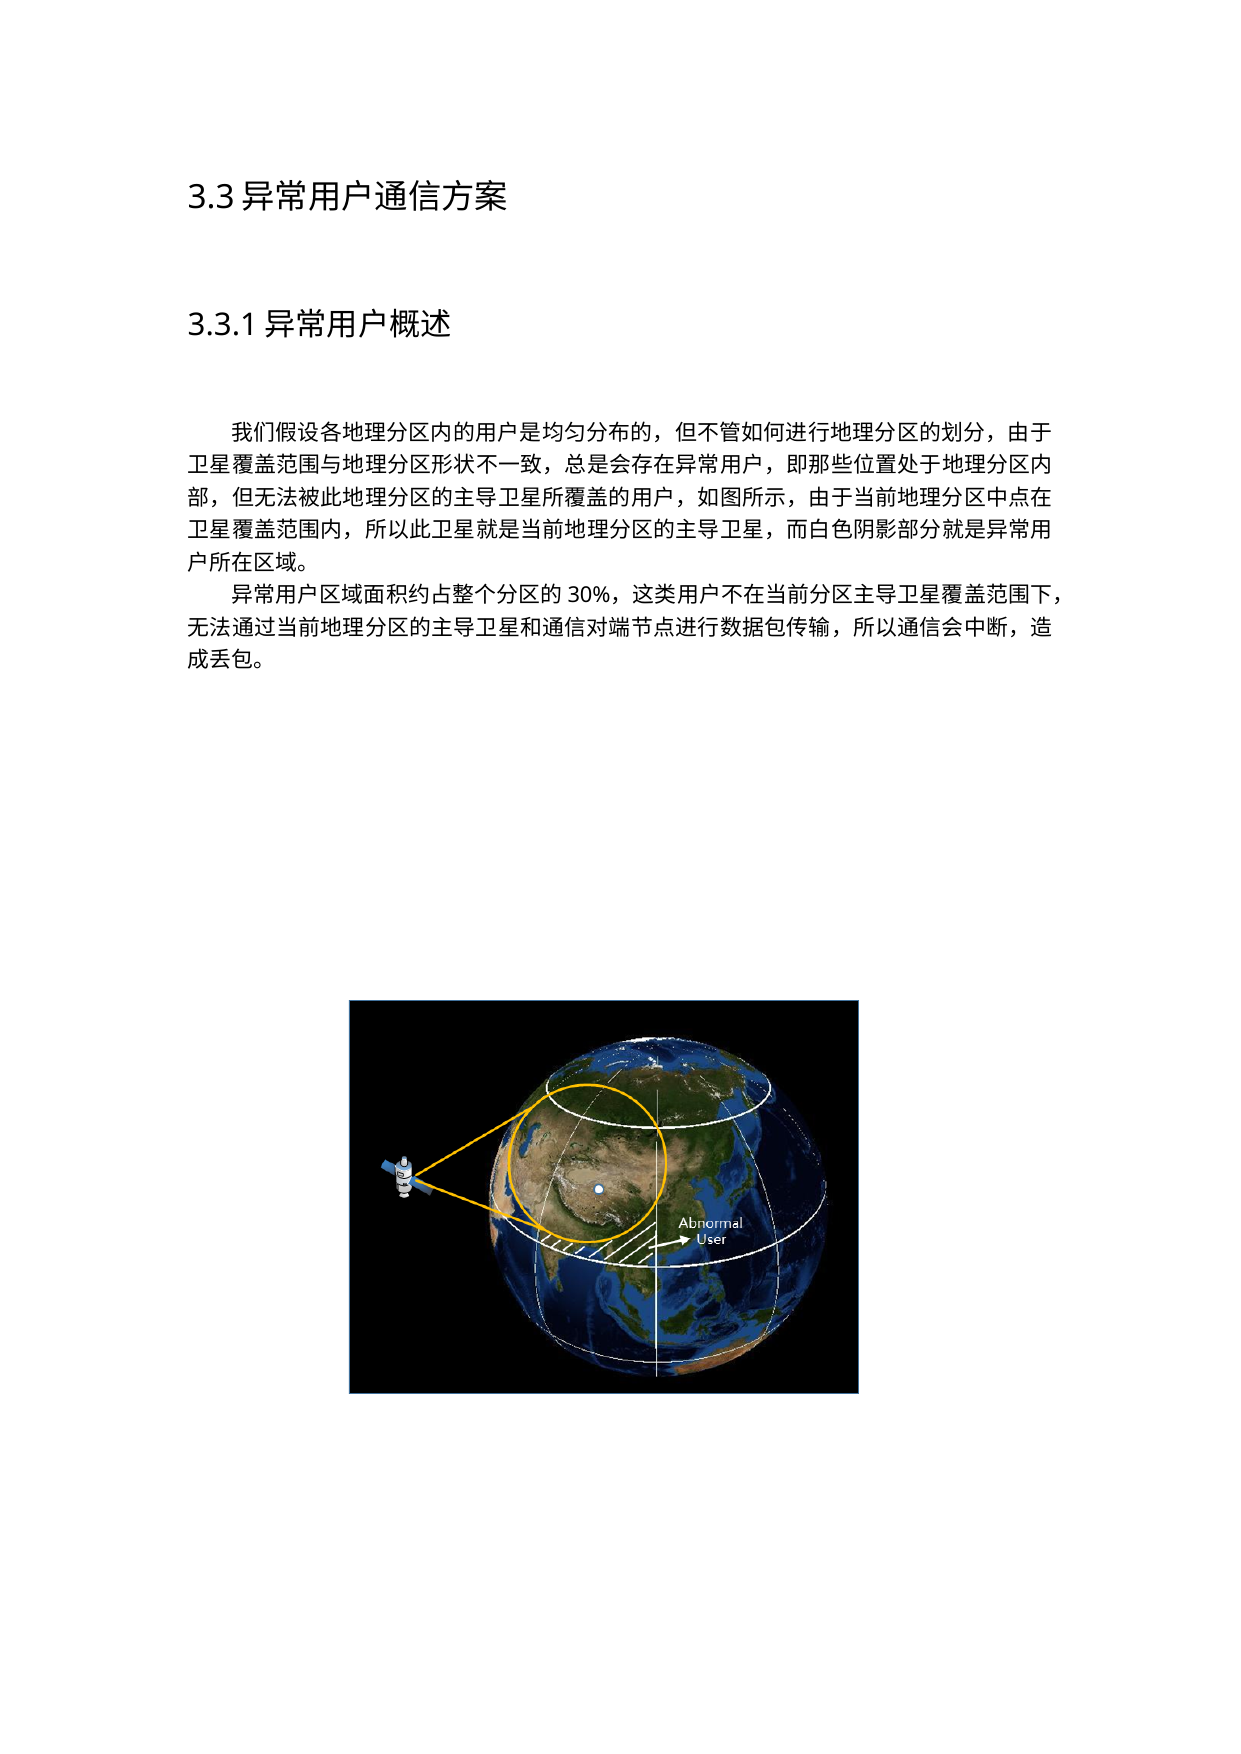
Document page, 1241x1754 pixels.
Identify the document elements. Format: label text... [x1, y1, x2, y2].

subtitle 3.3异常用户通信方案 [187, 162, 1053, 227]
text 异常用户区域面积约占整个分区的30%，这类用户不在当前分区主导卫星覆盖范围下，无法通过当前地理分区的主导卫星和通信对端节点进行数据包传输，所以通信会中断，造成丢包。 [187, 577, 1053, 674]
subtitle 3.3.1异常用户概述 [187, 289, 1053, 354]
text 我们假设各地理分区内的用户是均匀分布的，但不管如何进行地理分区的划分，由于卫星覆盖范围与地理分区形状不一致，总是会存在异常用户，即那些位置处于地理分区内部，但无法被此地理分区的主导卫星所覆盖的用户，如图所示，由于当前地理分区中点在卫星覆盖范围内，所以此卫星就是当前地理分区的主导卫星，而白色阴影部分就是异常用户所在区域。 [187, 414, 1053, 577]
picture [348, 1000, 859, 1394]
